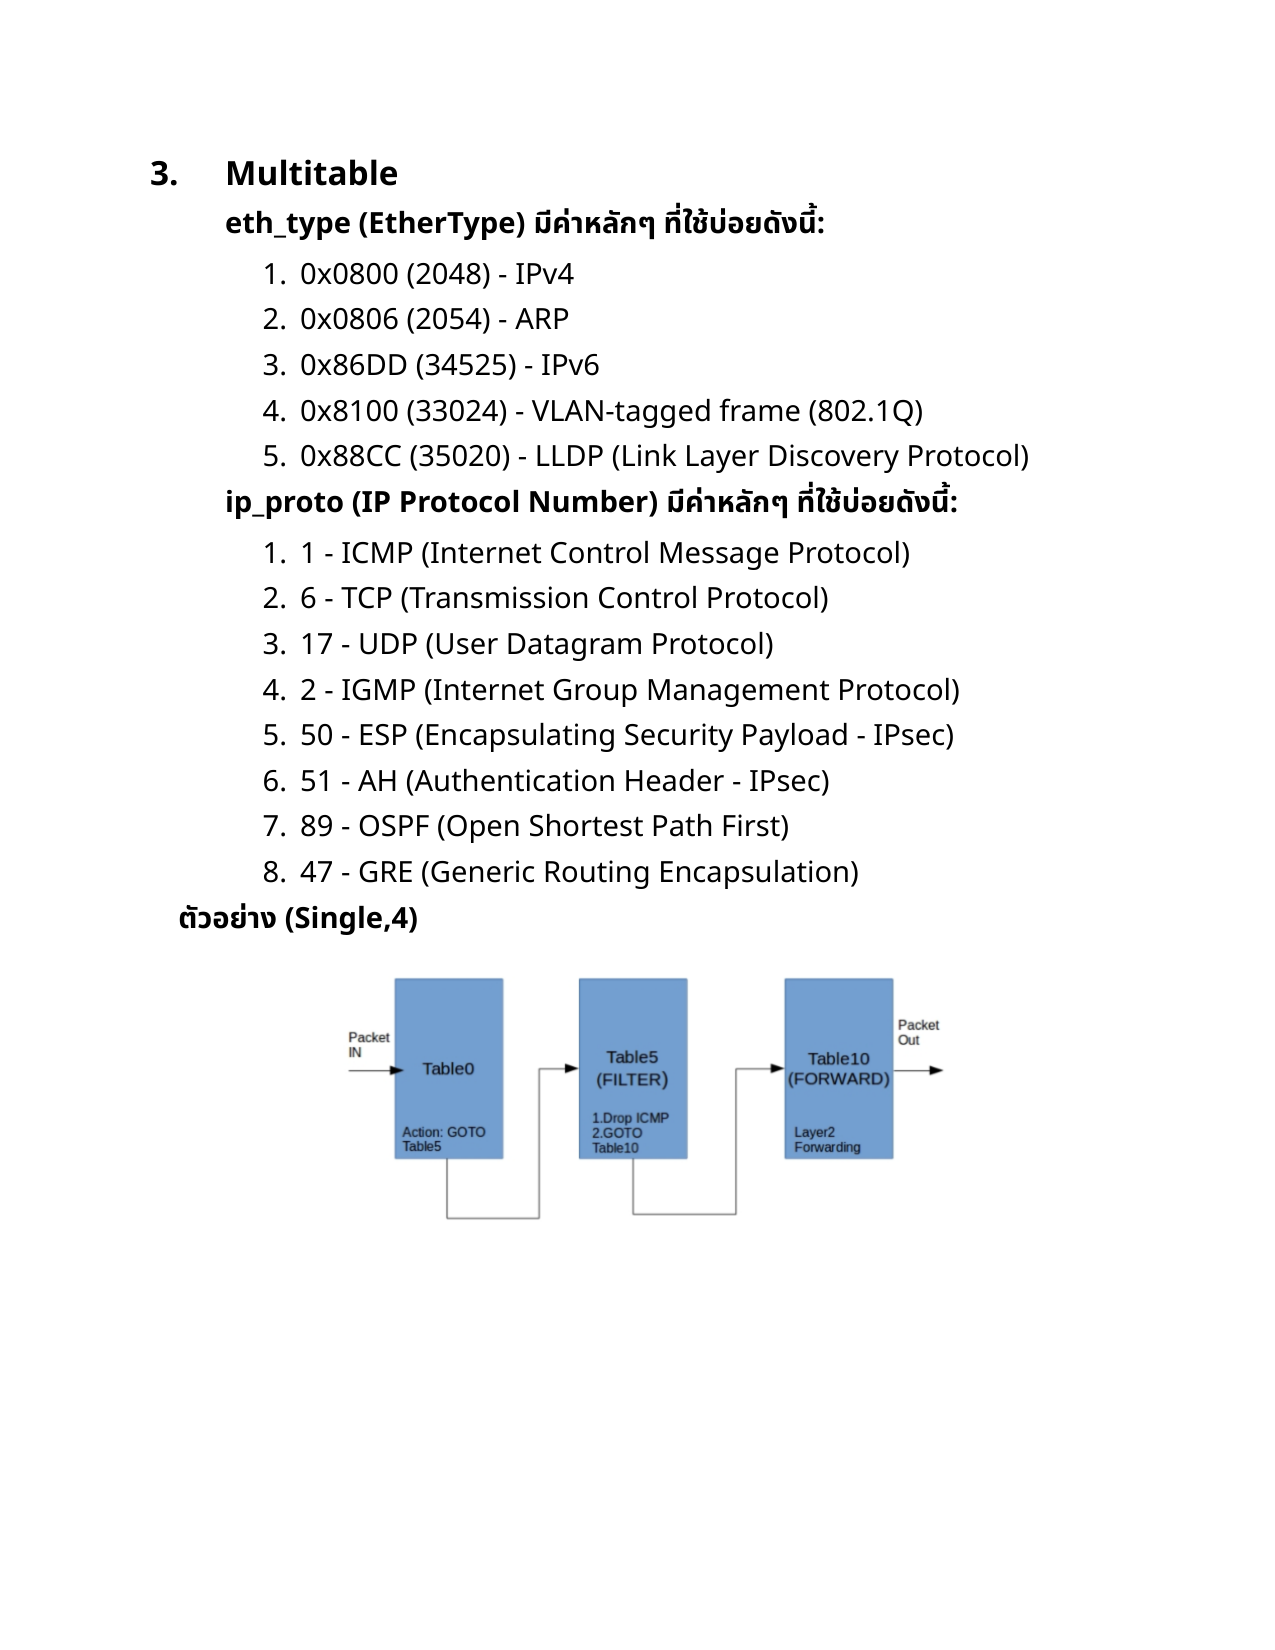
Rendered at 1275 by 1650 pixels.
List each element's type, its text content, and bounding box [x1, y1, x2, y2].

text ip_proto (IP Protocol Number) มีค่าหลักๆ ที่ใช้บ่อยดังนี้: [225, 481, 1125, 525]
list 1 - ICMP (Internet Control Message Protocol) [262, 532, 1125, 572]
picture [316, 947, 959, 1243]
list 0x8100 (33024) - VLAN-tagged frame (802.1Q) [262, 390, 1125, 429]
list Multitable [150, 150, 1125, 195]
text ตัวอย่าง (Single,4) [150, 897, 1125, 941]
list 51 - AH (Authentication Header - IPsec) [262, 760, 1125, 800]
list 0x86DD (34525) - IPv6 [262, 344, 1125, 384]
list 89 - OSPF (Open Shortest Path First) [262, 806, 1125, 845]
list 50 - ESP (Encapsulating Security Payload - IPsec) [262, 714, 1125, 754]
list eth_type (EtherType) มีค่าหลักๆ ที่ใช้บ่อยดังนี้: [225, 202, 1125, 246]
list 47 - GRE (Generic Routing Encapsulation) [262, 851, 1125, 891]
list 2 - IGMP (Internet Group Management Protocol) [262, 669, 1125, 708]
list 0x88CC (35020) - LLDP (Link Layer Discovery Protocol) [262, 436, 1125, 475]
list 17 - UDP (User Datagram Protocol) [262, 623, 1125, 663]
list 0x0806 (2054) - ARP [262, 299, 1125, 338]
list 6 - TCP (Transmission Control Protocol) [262, 578, 1125, 617]
list 0x0800 (2048) - IPv4 [262, 253, 1125, 293]
